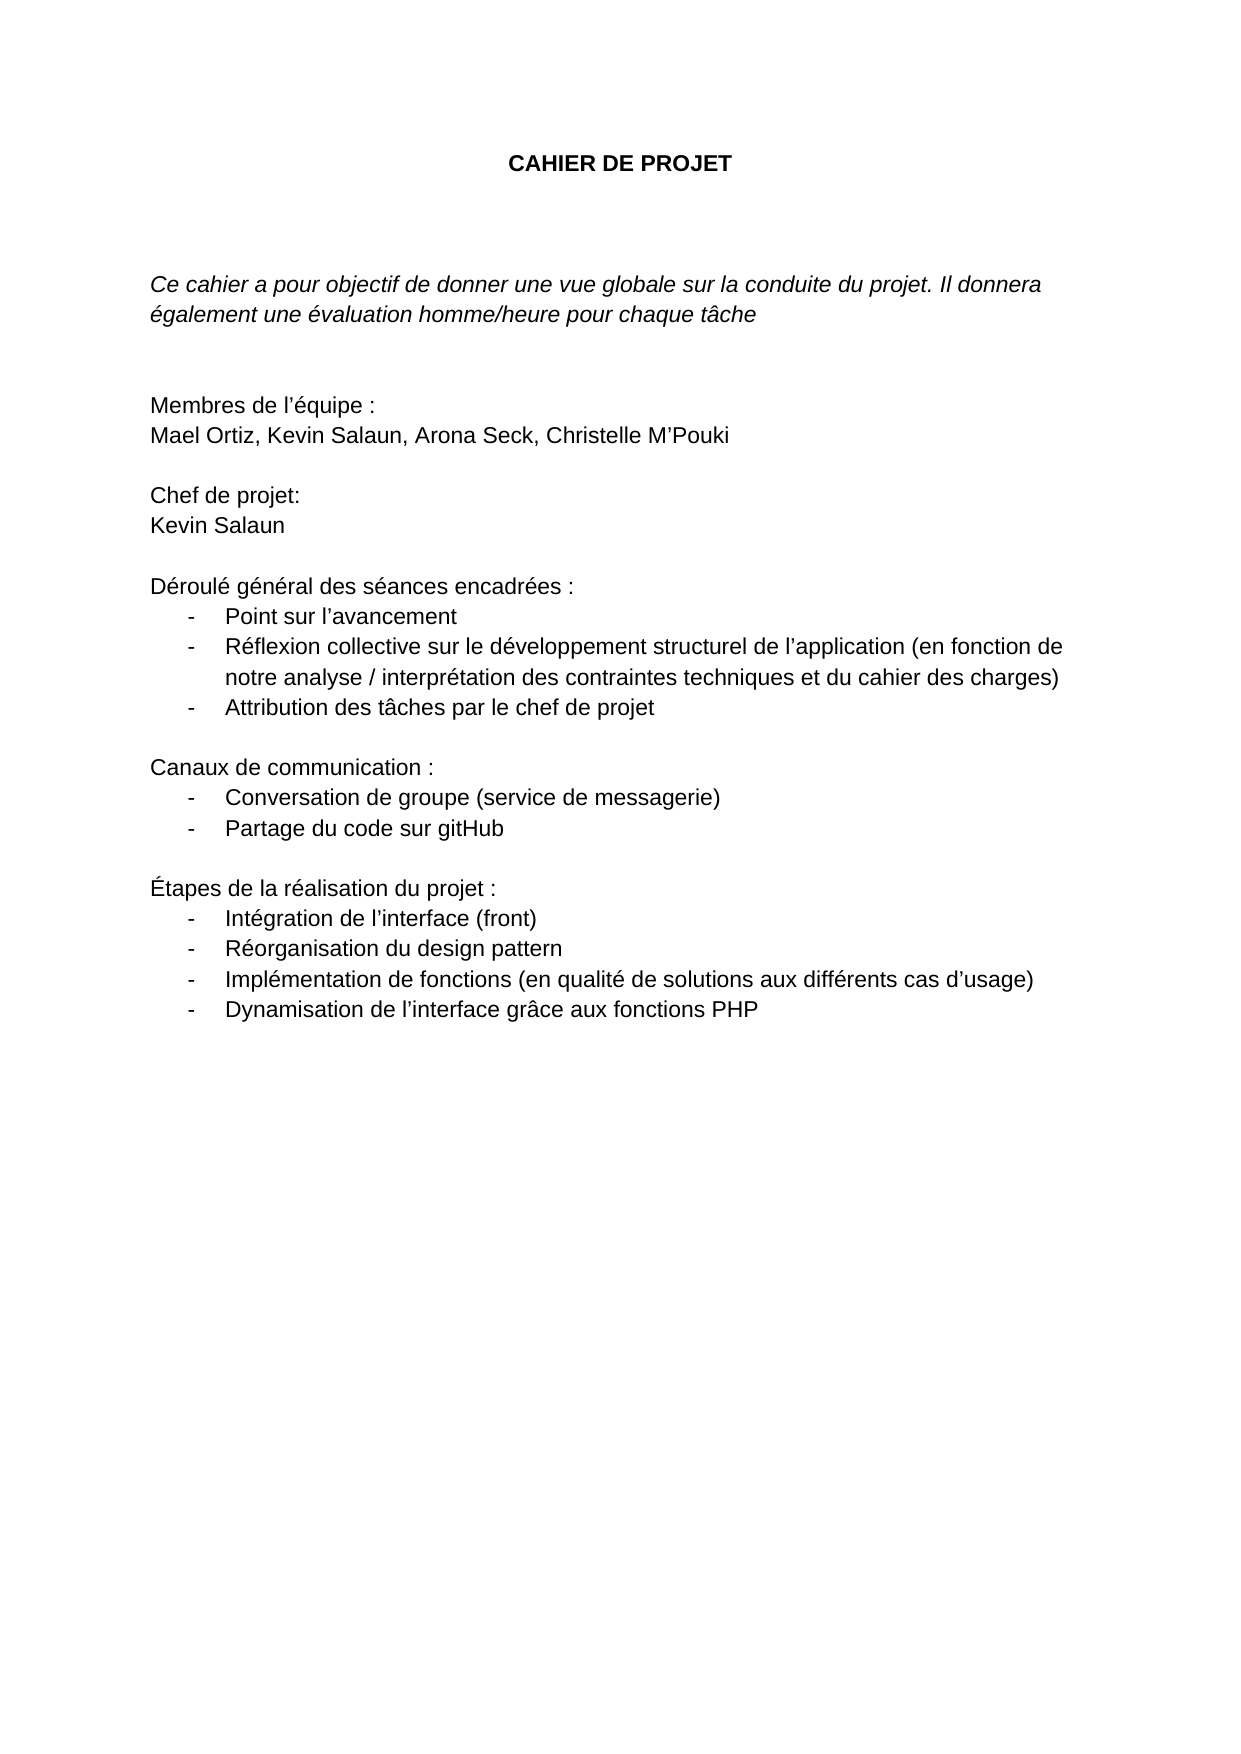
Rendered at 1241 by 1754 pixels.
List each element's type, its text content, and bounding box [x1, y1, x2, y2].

list Intégration de l’interface (front) [187, 905, 1090, 932]
text Ce cahier a pour objectif de donner une vue globale sur la conduite du projet. Il donnera également une évaluation homme/heure pour chaque tâche [150, 271, 1090, 327]
text Étapes de la réalisation du projet : [150, 875, 1090, 901]
text CAHIER DE PROJET [150, 150, 1090, 176]
list Conversation de groupe (service de messagerie) [187, 784, 1090, 811]
list Dynamisation de l’interface grâce aux fonctions PHP [187, 996, 1090, 1022]
list Attribution des tâches par le chef de projet [187, 694, 1090, 720]
list Partage du code sur gitHub [187, 814, 1090, 841]
text Mael Ortiz, Kevin Salaun, Arona Seck, Christelle M’Pouki [150, 422, 1090, 448]
list Réflexion collective sur le développement structurel de l’application (en fonction de notre analyse / interprétation des contraintes techniques et du cahier des charges) [187, 633, 1090, 690]
list Implémentation de fonctions (en qualité de solutions aux différents cas d’usage) [187, 966, 1090, 992]
text Membres de l’équipe : [150, 392, 1090, 418]
text Canaux de communication : [150, 754, 1090, 781]
list Réorganisation du design pattern [187, 935, 1090, 962]
text Kevin Salaun [150, 512, 1090, 539]
text Déroulé général des séances encadrées : [150, 573, 1090, 599]
list Point sur l’avancement [187, 603, 1090, 629]
text Chef de projet: [150, 482, 1090, 509]
